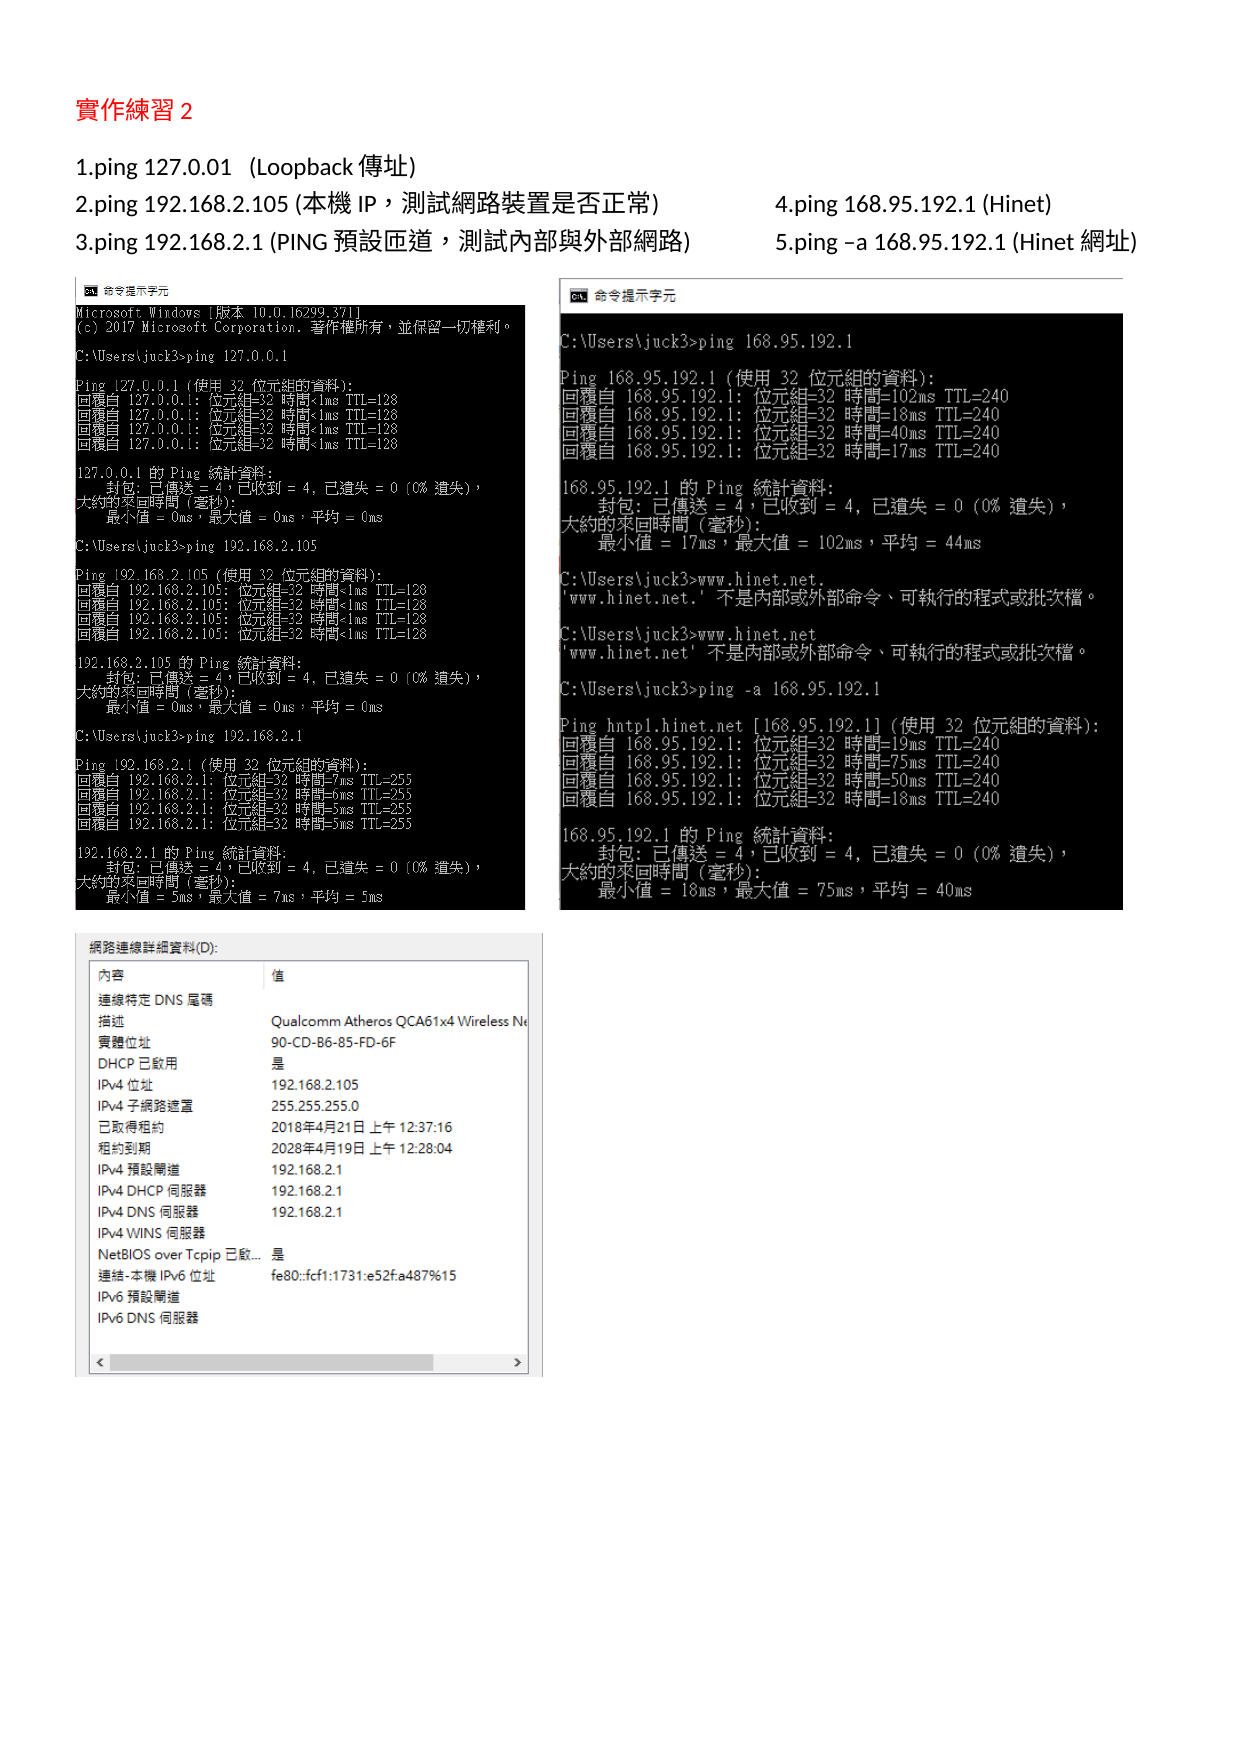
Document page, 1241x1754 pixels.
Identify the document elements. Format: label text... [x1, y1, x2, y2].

picture [558, 278, 1123, 910]
text 1.ping 127.0.01 (Loopback傳址) 2.ping 192.168.2.105 (本機IP，測試網路裝置是否正常) 4.ping 168.95.192.1 (Hinet) 3.ping 192.168.2.1 (PING預設匝道，測試內部與外部網路) 5.ping –a 168.95.192.1 (Hinet網址) [75, 146, 1165, 258]
picture [75, 277, 525, 910]
text 實作練習2 [75, 89, 1165, 127]
picture [75, 933, 543, 1377]
